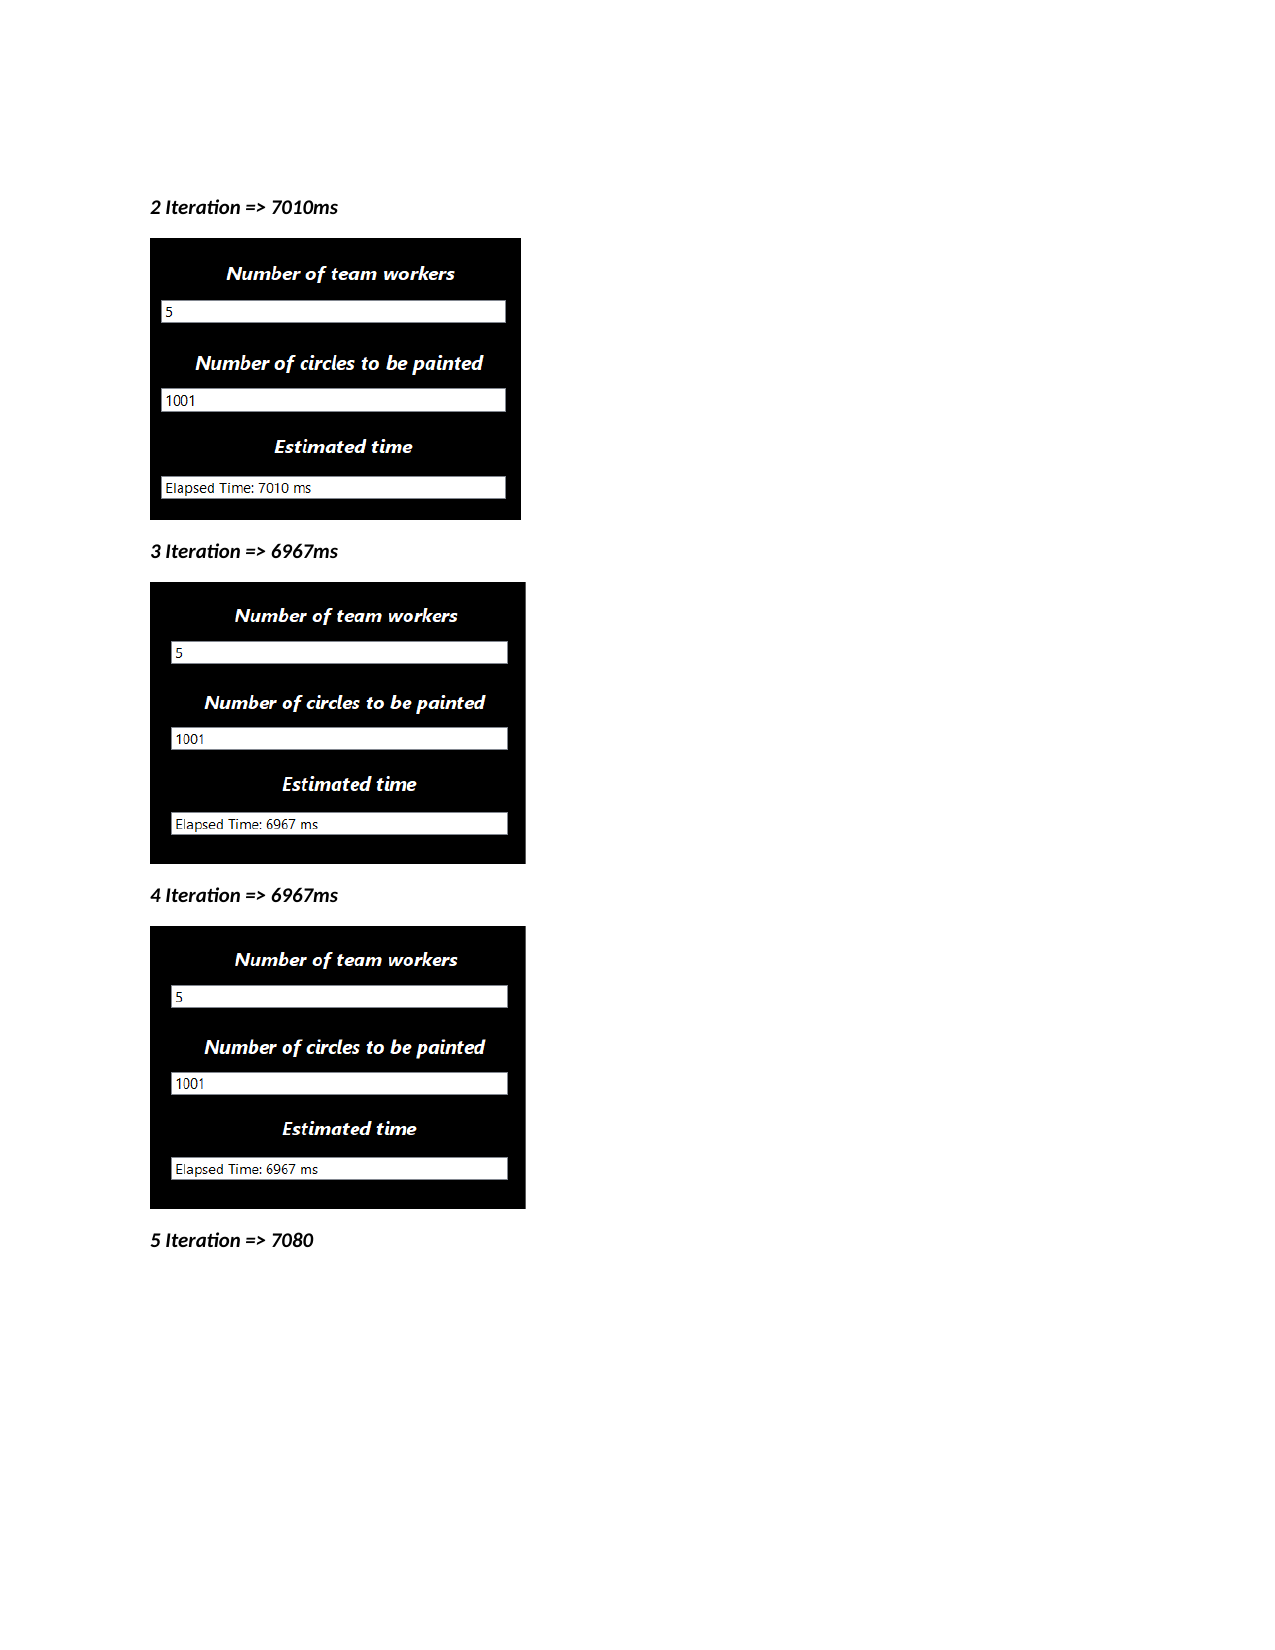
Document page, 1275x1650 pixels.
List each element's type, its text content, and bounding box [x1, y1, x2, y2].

picture [150, 238, 521, 520]
picture [150, 582, 526, 864]
text 2 Iteration => 7010ms [150, 194, 1125, 219]
picture [150, 926, 526, 1209]
text 4 Iteration => 6967ms [150, 883, 1125, 908]
text 5 Iteration => 7080 [150, 1227, 1125, 1252]
text 3 Iteration => 6967ms [150, 538, 1125, 563]
